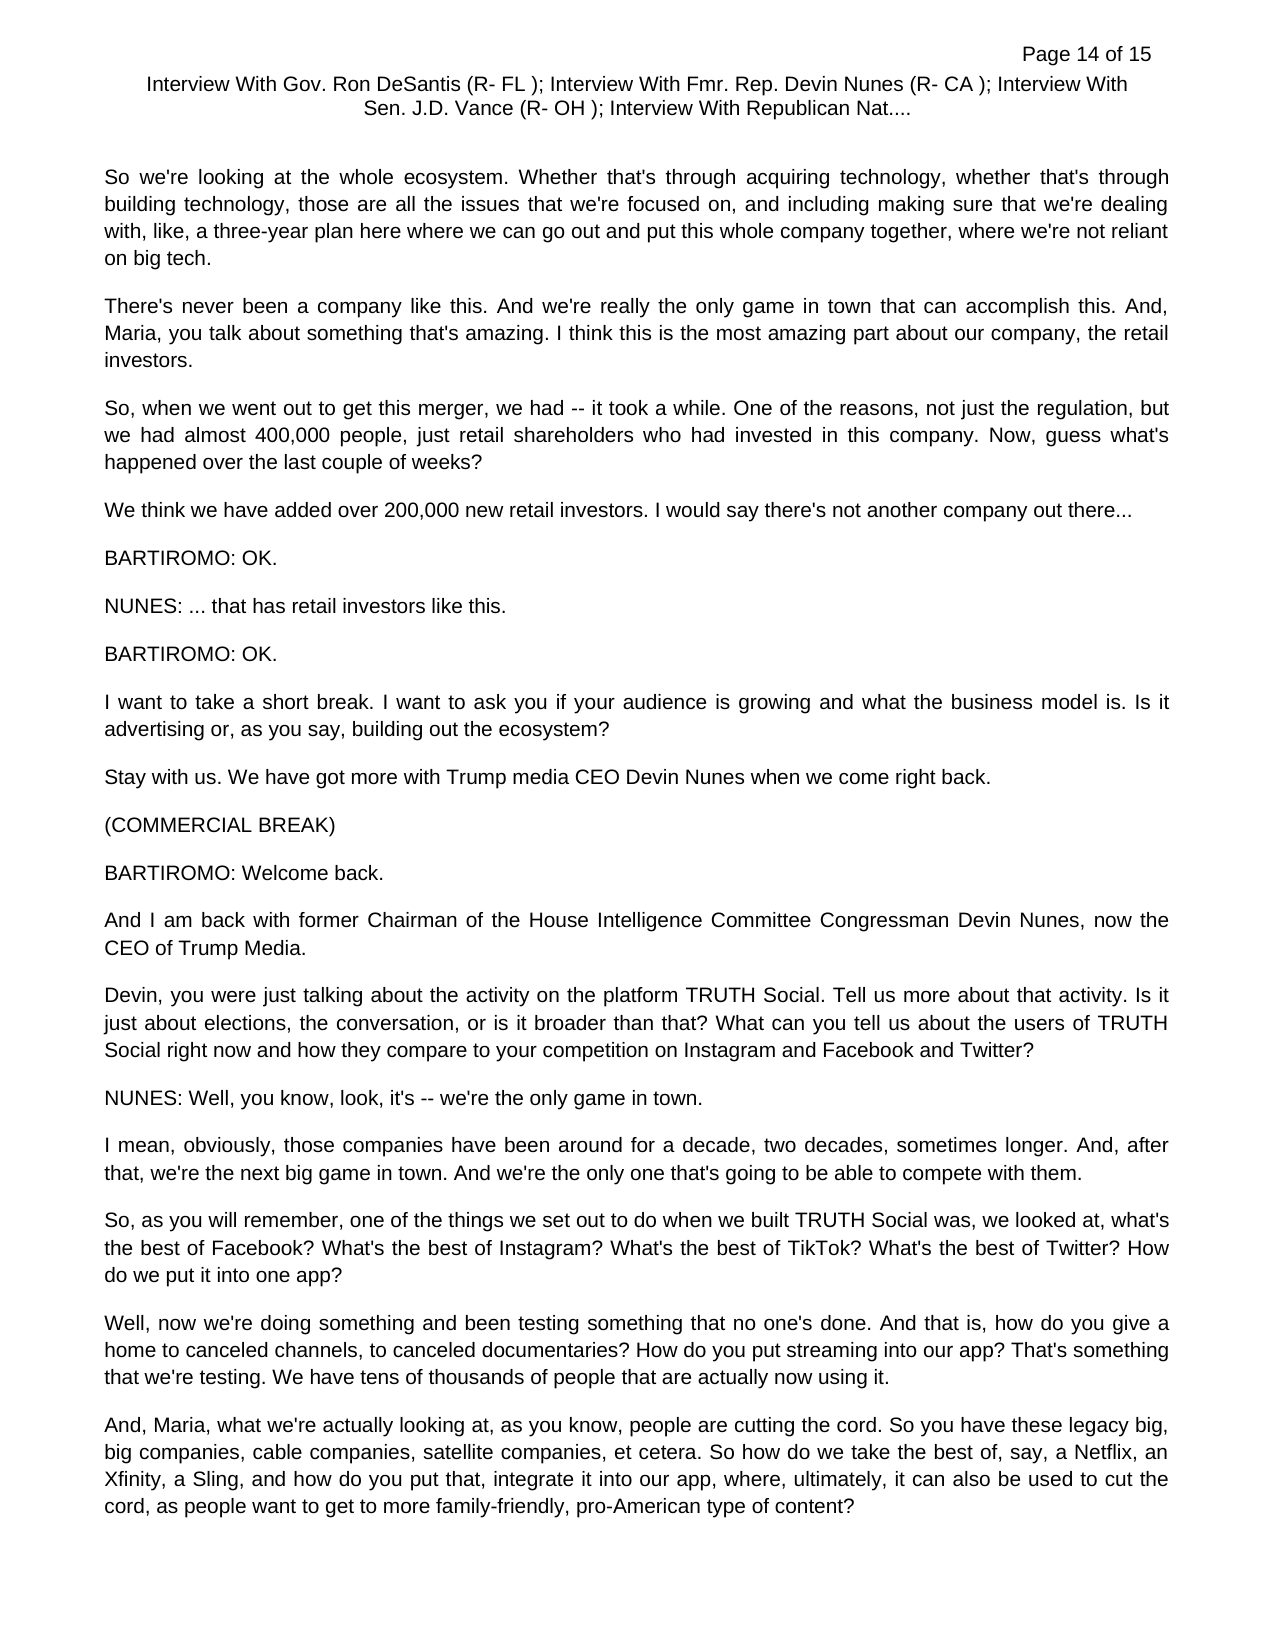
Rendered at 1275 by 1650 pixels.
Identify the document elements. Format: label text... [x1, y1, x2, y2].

text Devin, you were just talking about the activity on the platform TRUTH Social. Tell us more about that activity. Is it just about elections, the conversation, or is it broader than that? What can you tell us about the users of TRUTH Social right now and how they compare to your competition on Instagram and Facebook and Twitter? [104, 980, 1171, 1061]
text (COMMERCIAL BREAK) [104, 809, 1171, 836]
text BARTIROMO: Welcome back. [104, 857, 1171, 884]
text BARTIROMO: OK. [104, 543, 1171, 570]
text There's never been a company like this. And we're really the only game in town that can accomplish this. And, Maria, you talk about something that's amazing. I think this is the most amazing part about our company, the retail investors. [104, 291, 1171, 372]
text And, Maria, what we're actually looking at, as you know, people are cutting the cord. So you have these legacy big, big companies, cable companies, satellite companies, et cetera. So how do we take the best of, say, a Netflix, an Xfinity, a Sling, and how do you put that, integrate it into our app, where, ultimately, it can also be used to cut the cord, as people want to get to more family-friendly, pro-American type of content? [104, 1409, 1171, 1518]
text So we're looking at the whole ecosystem. Whether that's through acquiring technology, whether that's through building technology, those are all the issues that we're focused on, and including making sure that we're dealing with, like, a three-year plan here where we can go out and put this whole company together, where we're not reliant on big tech. [104, 161, 1171, 270]
text BARTIROMO: OK. [104, 638, 1171, 666]
text I mean, obviously, those companies have been around for a decade, two decades, sometimes longer. And, after that, we're the next big game in town. And we're the only one that's going to be able to compete with them. [104, 1130, 1171, 1184]
text So, as you will remember, one of the things we set out to do when we built TRUTH Social was, we looked at, what's the best of Facebook? What's the best of Instagram? What's the best of TikTok? What's the best of Twitter? How do we put it into one app? [104, 1205, 1171, 1286]
text Well, now we're doing something and been testing something that no one's done. And that is, how do you give a home to canceled channels, to canceled documentaries? How do you put streaming into our app? That's something that we're testing. We have tens of thousands of people that are actually now using it. [104, 1307, 1171, 1388]
text We think we have added over 200,000 new retail investors. I would say there's not another company out there... [104, 495, 1171, 522]
text And I am back with former Chairman of the House Intelligence Committee Congressman Devin Nunes, now the CEO of Trump Media. [104, 905, 1171, 959]
text Stay with us. We have got more with Trump media CEO Devin Nunes when we come right back. [104, 761, 1171, 788]
text I want to take a short break. I want to ask you if your audience is growing and what the business model is. Is it advertising or, as you say, building out the ecosystem? [104, 686, 1171, 741]
text So, when we went out to get this merger, we had -- it took a while. One of the reasons, not just the regulation, but we had almost 400,000 people, just retail shareholders who had invested in this company. Now, guess what's happened over the last couple of weeks? [104, 393, 1171, 474]
text NUNES: Well, you know, look, it's -- we're the only game in town. [104, 1082, 1171, 1109]
text NUNES: ... that has retail investors like this. [104, 591, 1171, 618]
